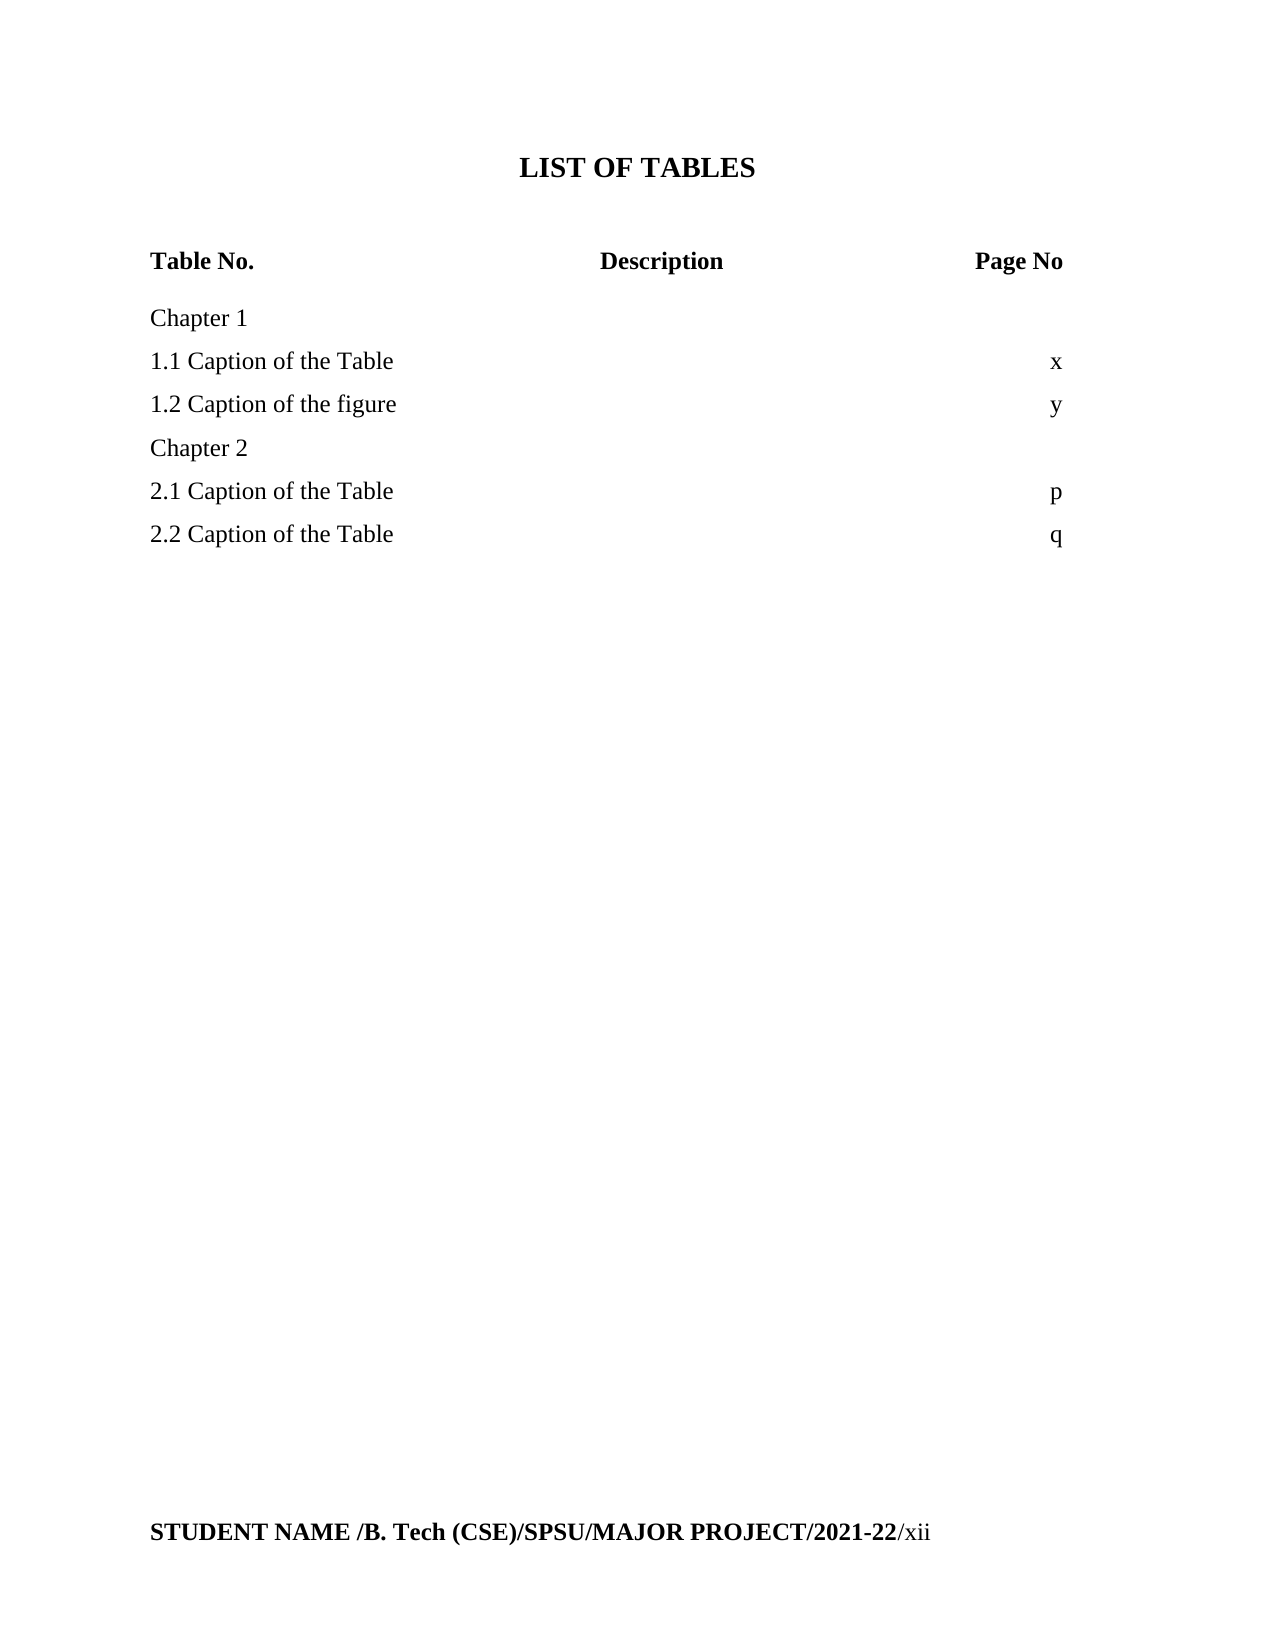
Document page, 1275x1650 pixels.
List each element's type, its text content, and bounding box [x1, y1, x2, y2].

text Chapter 1 [150, 303, 1125, 332]
text 2.1 Caption of the Table p [150, 476, 1125, 504]
text Chapter 2 [150, 433, 1125, 461]
text Table No. Description Page No [150, 246, 1125, 274]
text 1.2 Caption of the figure y [150, 389, 1125, 418]
text 2.2 Caption of the Table q [150, 519, 1125, 548]
text 1.1 Caption of the Table x [150, 346, 1125, 375]
text LIST OF TABLES [150, 150, 1125, 183]
